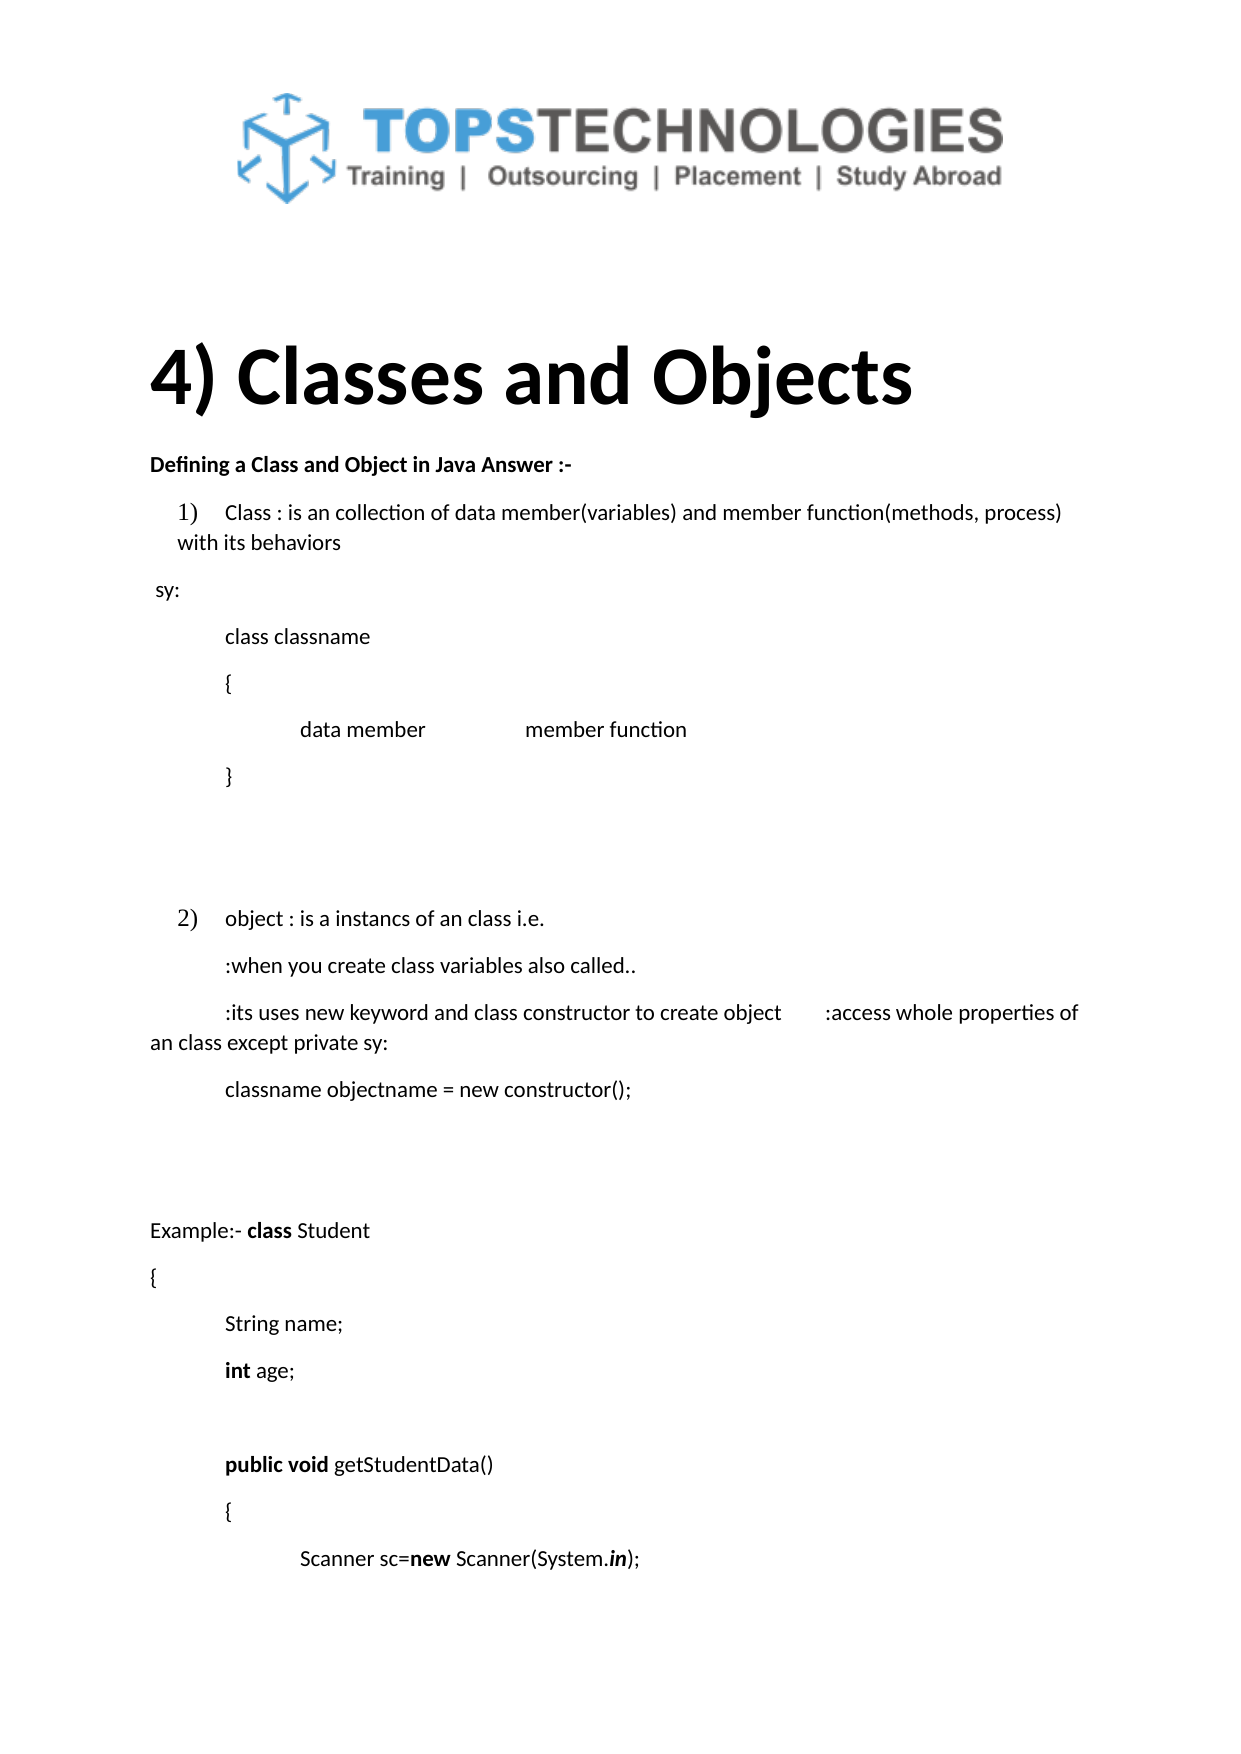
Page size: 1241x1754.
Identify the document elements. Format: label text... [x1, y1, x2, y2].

picture [237, 93, 1003, 204]
text int age; [150, 1356, 1090, 1384]
text classname objectname = new constructor(); [150, 1075, 1090, 1103]
text Example:- class Student [150, 1216, 1090, 1244]
text { [150, 1497, 1090, 1525]
text public void getStudentData() [150, 1450, 1090, 1478]
text { [150, 1263, 1090, 1291]
text class classname [150, 622, 1090, 650]
list object : is a instancs of an class i.e. [177, 903, 1090, 932]
text 4) Classes and Objects [150, 323, 1090, 425]
text } [150, 762, 1090, 791]
text :when you create class variables also called.. [150, 951, 1090, 979]
text { [150, 669, 1090, 697]
text Scanner sc=new Scanner(System.in); [150, 1544, 1090, 1572]
text Defining a Class and Object in Java Answer :- [150, 450, 1090, 478]
list Class : is an collection of data member(variables) and member function(methods, process) with its behaviors [177, 497, 1090, 556]
text sy: [150, 575, 1090, 603]
text String name; [150, 1309, 1090, 1337]
text data member member function [150, 716, 1090, 744]
text :its uses new keyword and class constructor to create object :access whole properties of an class except private sy: [150, 998, 1090, 1056]
